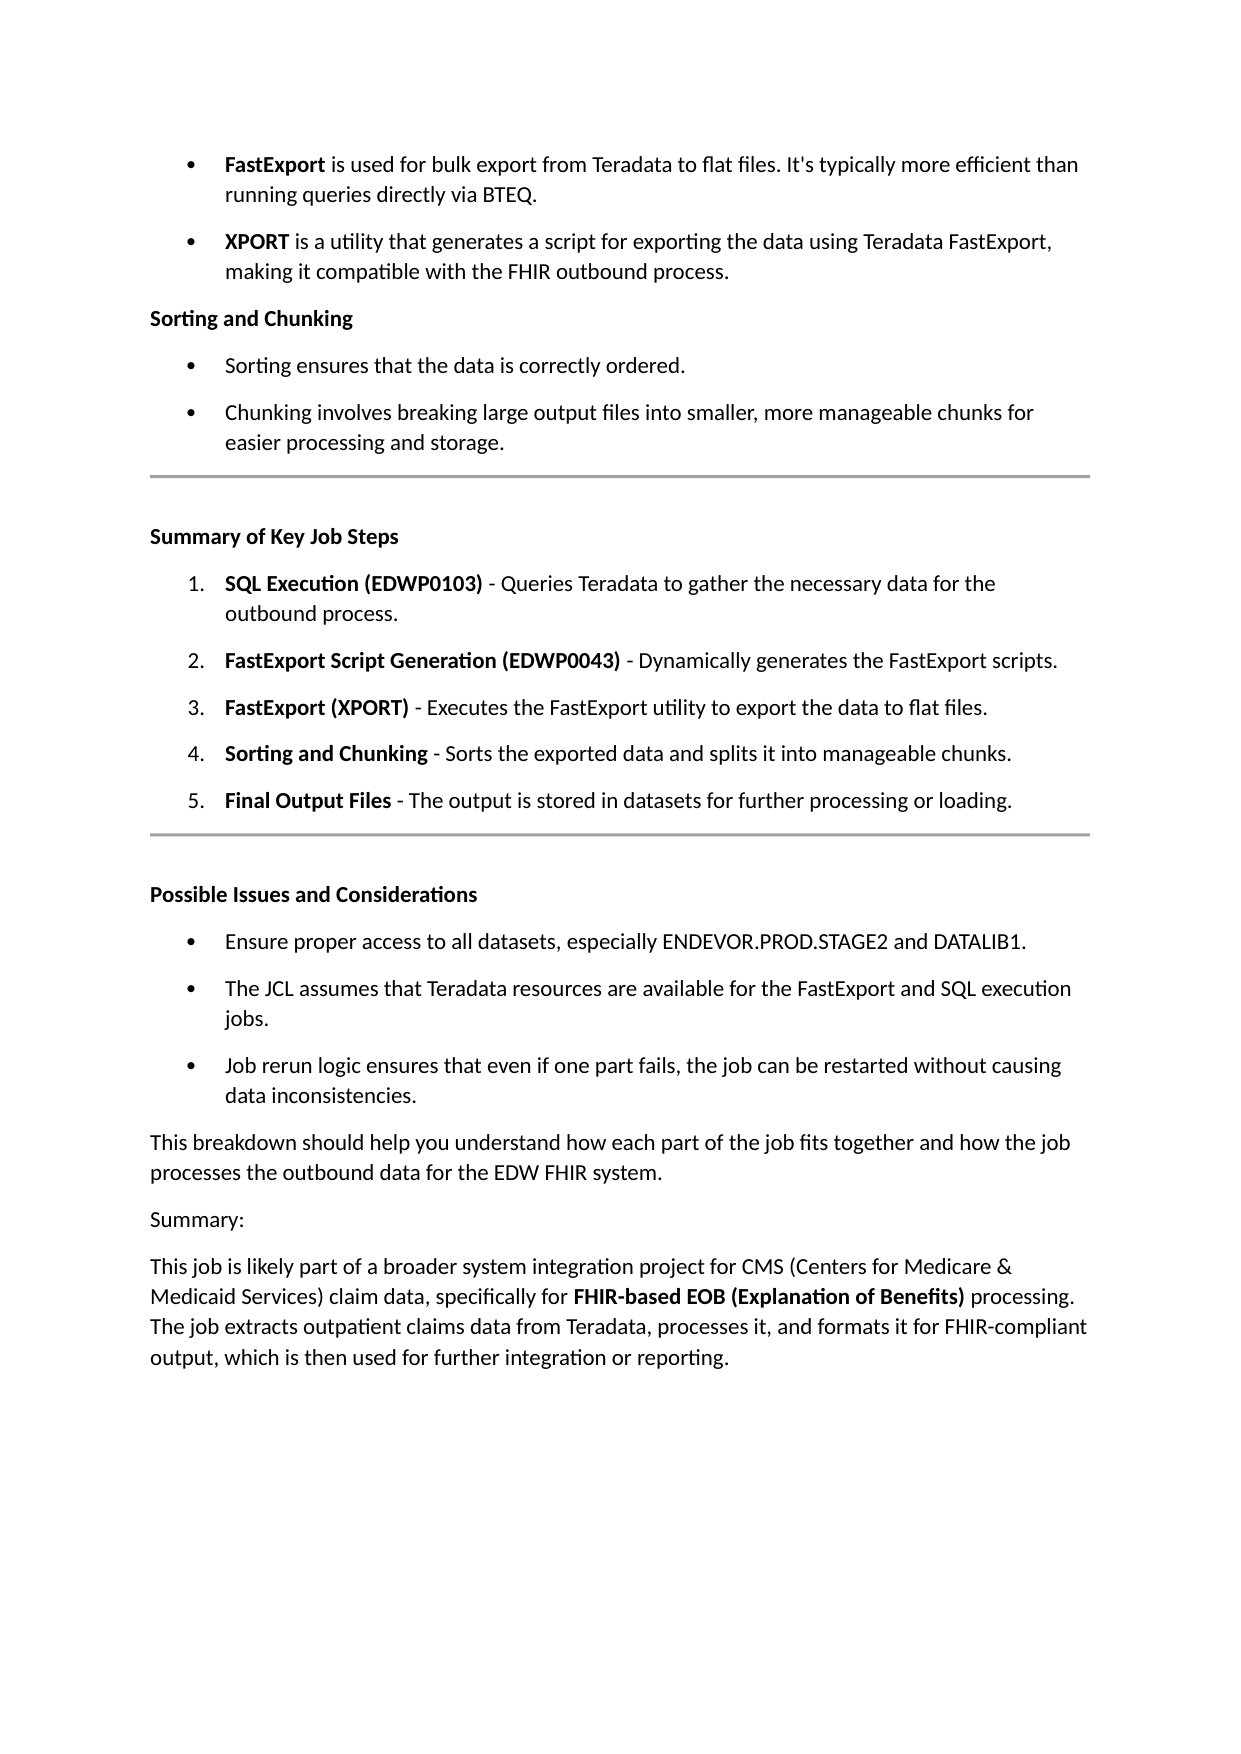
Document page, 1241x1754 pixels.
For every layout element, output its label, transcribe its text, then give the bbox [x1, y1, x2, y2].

text Possible Issues and Considerations [150, 880, 1090, 908]
list The JCL assumes that Teradata resources are available for the FastExport and SQL execution jobs. [187, 974, 1090, 1032]
list Ensure proper access to all datasets, especially ENDEVOR.PROD.STAGE2 and DATALIB1. [187, 927, 1090, 955]
list Chunking involves breaking large output files into smaller, more manageable chunks for easier processing and storage. [187, 398, 1090, 456]
list FastExport is used for bulk export from Teradata to flat files. It's typically more efficient than running queries directly via BTEQ. [187, 150, 1090, 208]
list Final Output Files - The output is stored in datasets for further processing or loading. [187, 786, 1090, 814]
list Sorting ensures that the data is correctly ordered. [187, 351, 1090, 379]
list FastExport (XPORT) - Executes the FastExport utility to export the data to flat files. [187, 693, 1090, 721]
list FastExport Script Generation (EDWP0043) - Dynamically generates the FastExport scripts. [187, 646, 1090, 674]
list Sorting and Chunking - Sorts the exported data and splits it into manageable chunks. [187, 739, 1090, 768]
text Sorting and Chunking [150, 304, 1090, 332]
list XPORT is a utility that generates a script for exporting the data using Teradata FastExport, making it compatible with the FHIR outbound process. [187, 227, 1090, 285]
text This breakdown should help you understand how each part of the job fits together and how the job processes the outbound data for the EDW FHIR system. [150, 1128, 1090, 1186]
list SQL Execution (EDWP0103) - Queries Teradata to gather the necessary data for the outbound process. [187, 569, 1090, 627]
text Summary of Key Job Steps [150, 522, 1090, 550]
text Summary: [150, 1205, 1090, 1233]
text This job is likely part of a broader system integration project for CMS (Centers for Medicare & Medicaid Services) claim data, specifically for FHIR-based EOB (Explanation of Benefits) processing. The job extracts outpatient claims data from Teradata, processes it, and formats it for FHIR-compliant output, which is then used for further integration or reporting. [150, 1252, 1090, 1371]
list Job rerun logic ensures that even if one part fails, the job can be restarted without causing data inconsistencies. [187, 1051, 1090, 1109]
